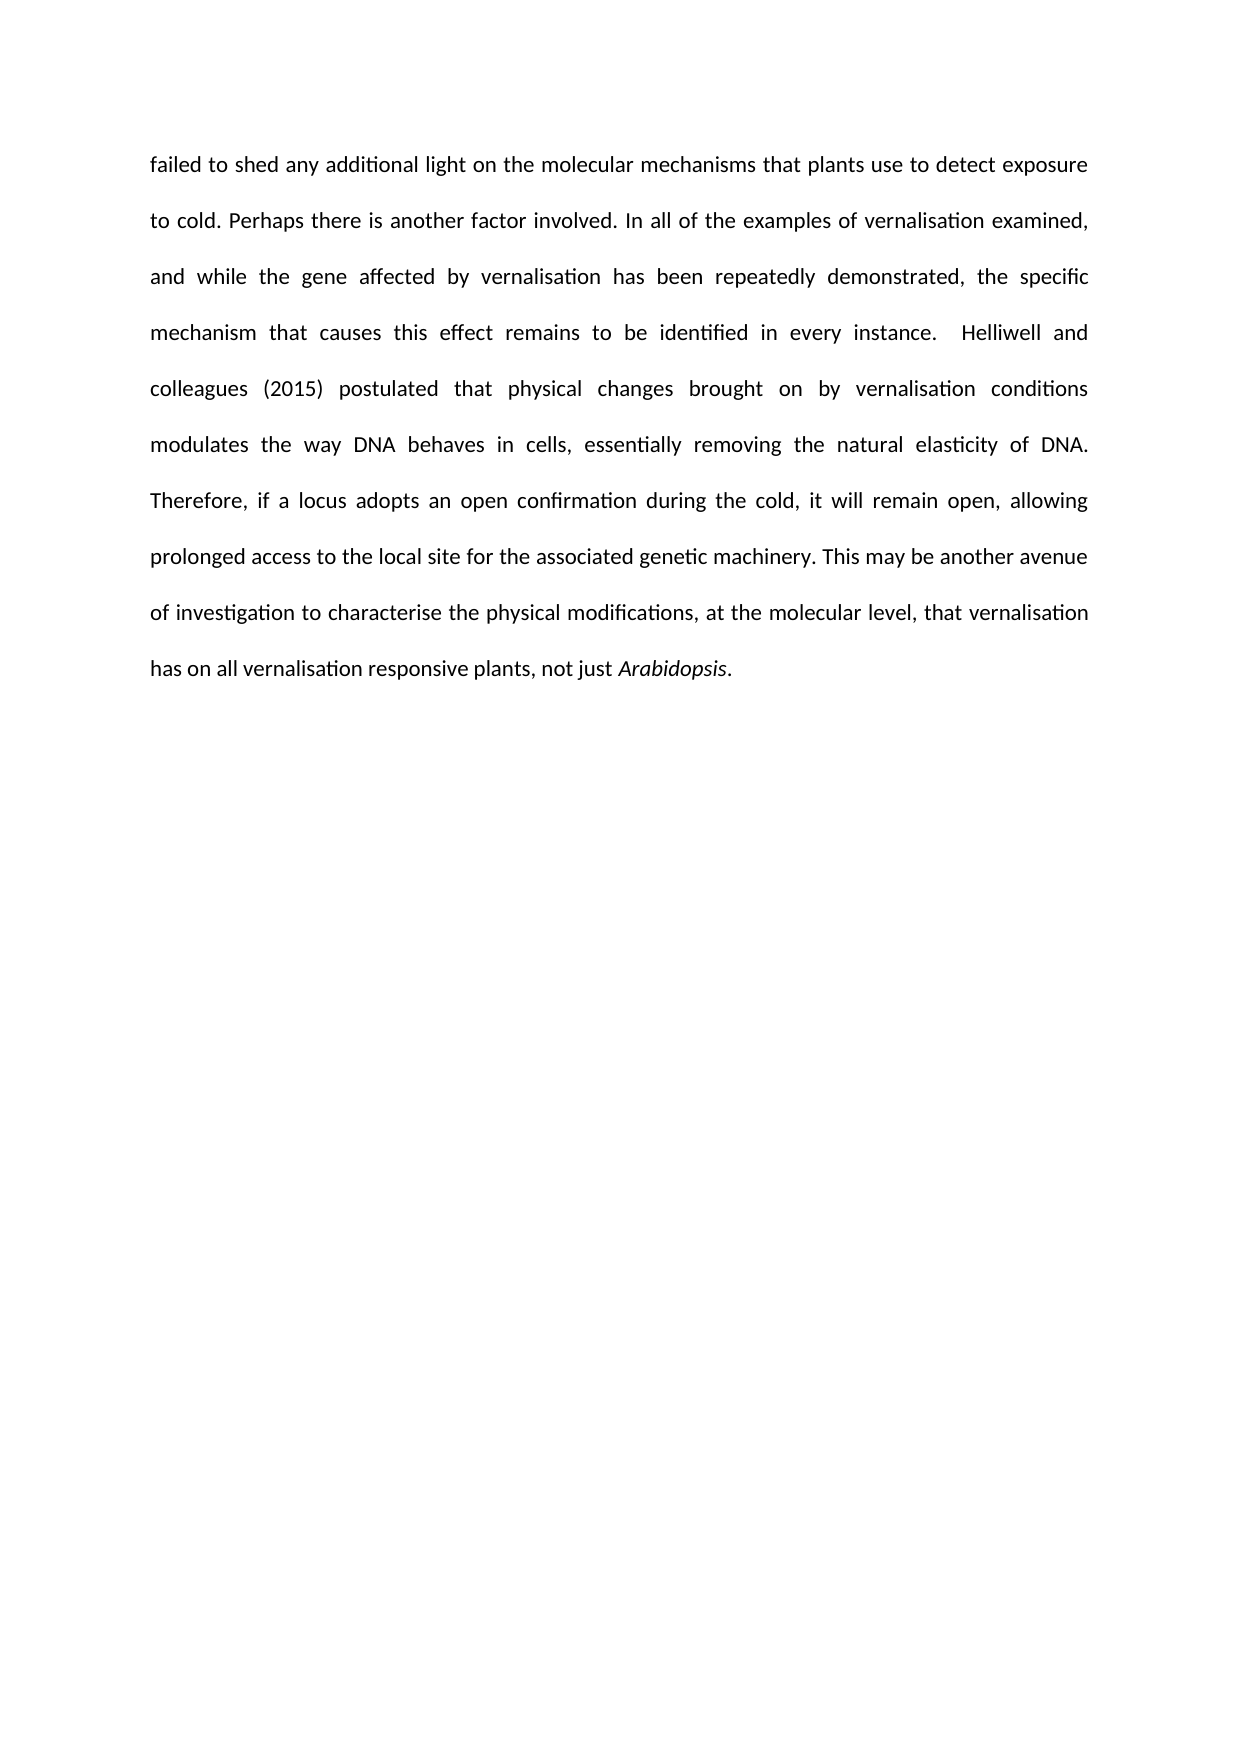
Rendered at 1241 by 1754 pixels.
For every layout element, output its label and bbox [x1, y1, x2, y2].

text [150, 150, 1090, 682]
